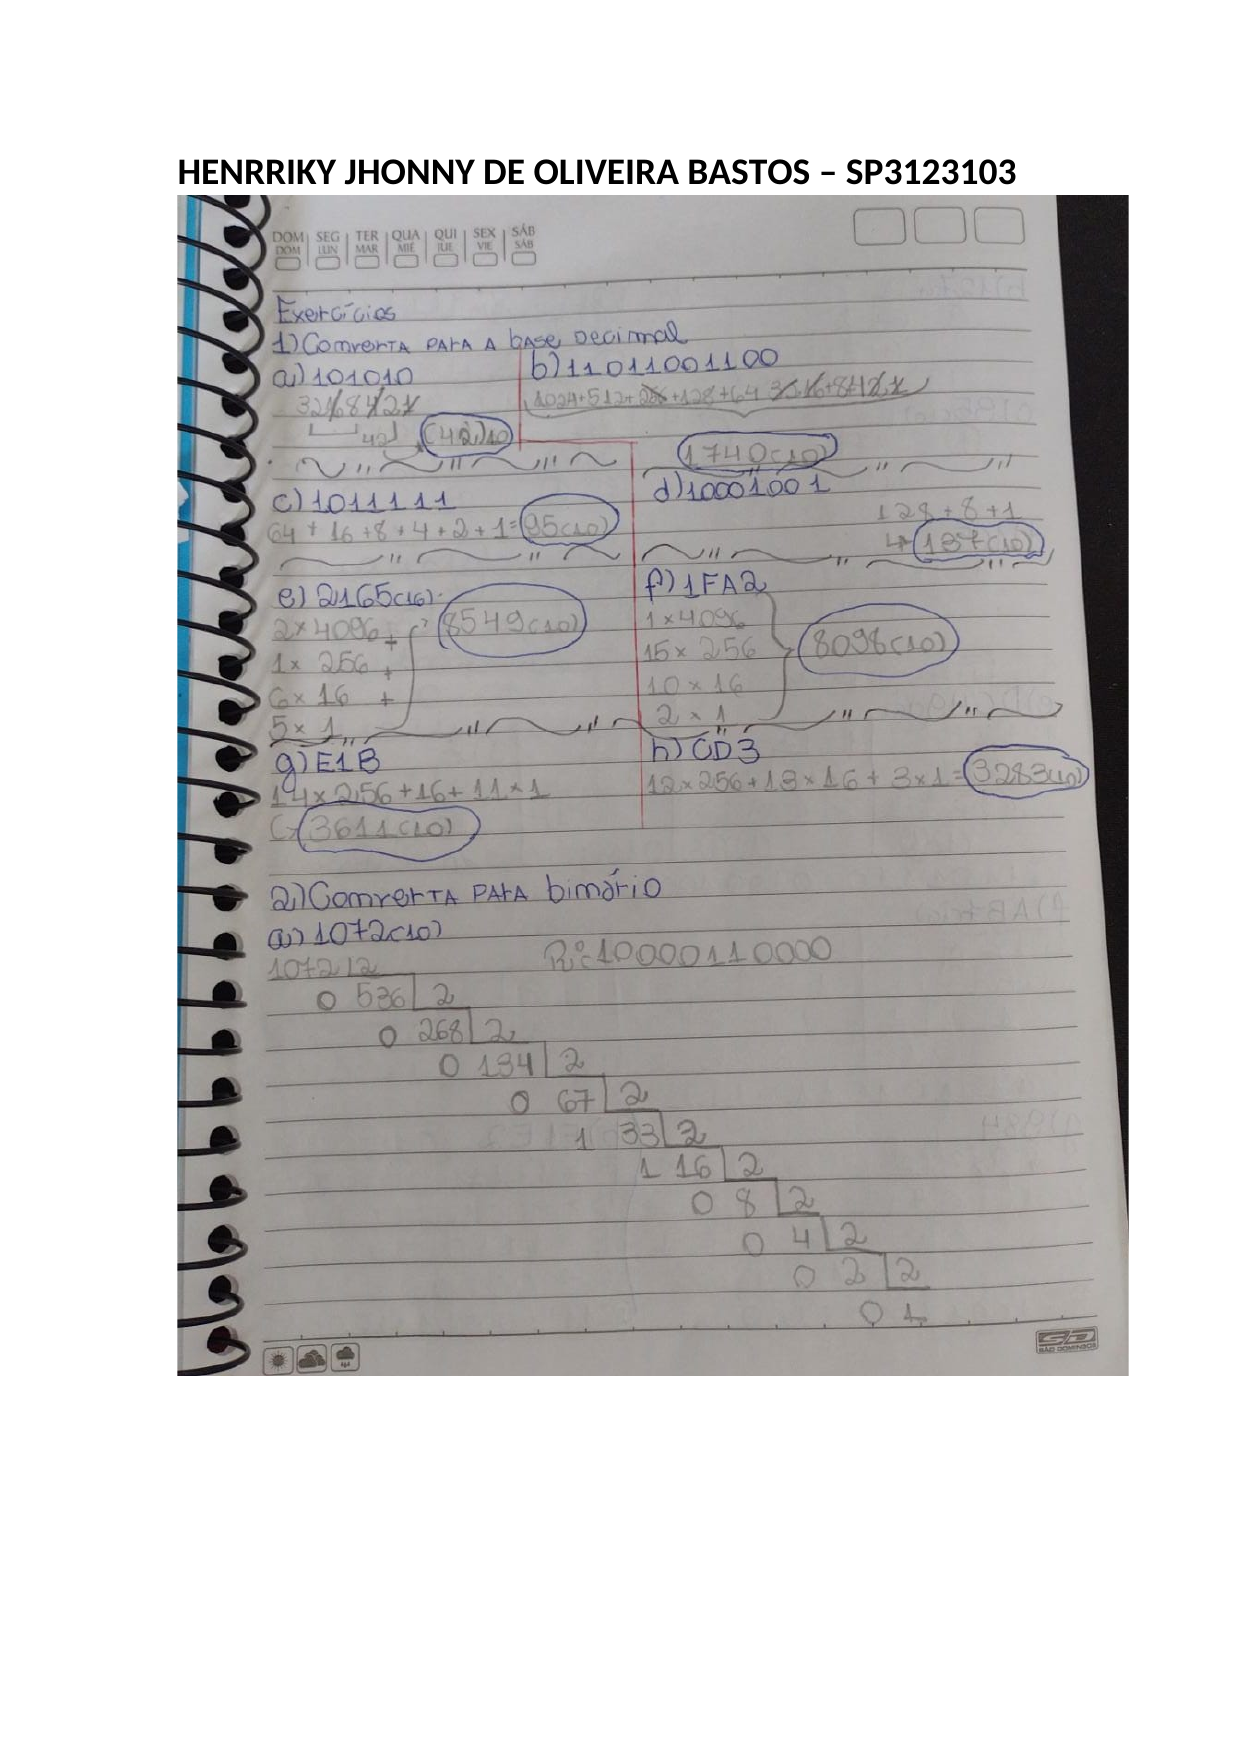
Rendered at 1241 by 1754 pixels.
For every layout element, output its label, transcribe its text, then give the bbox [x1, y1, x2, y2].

picture [177, 195, 1129, 1376]
text HENRRIKY JHONNY DE OLIVEIRA BASTOS – SP3123103 [177, 148, 1063, 195]
